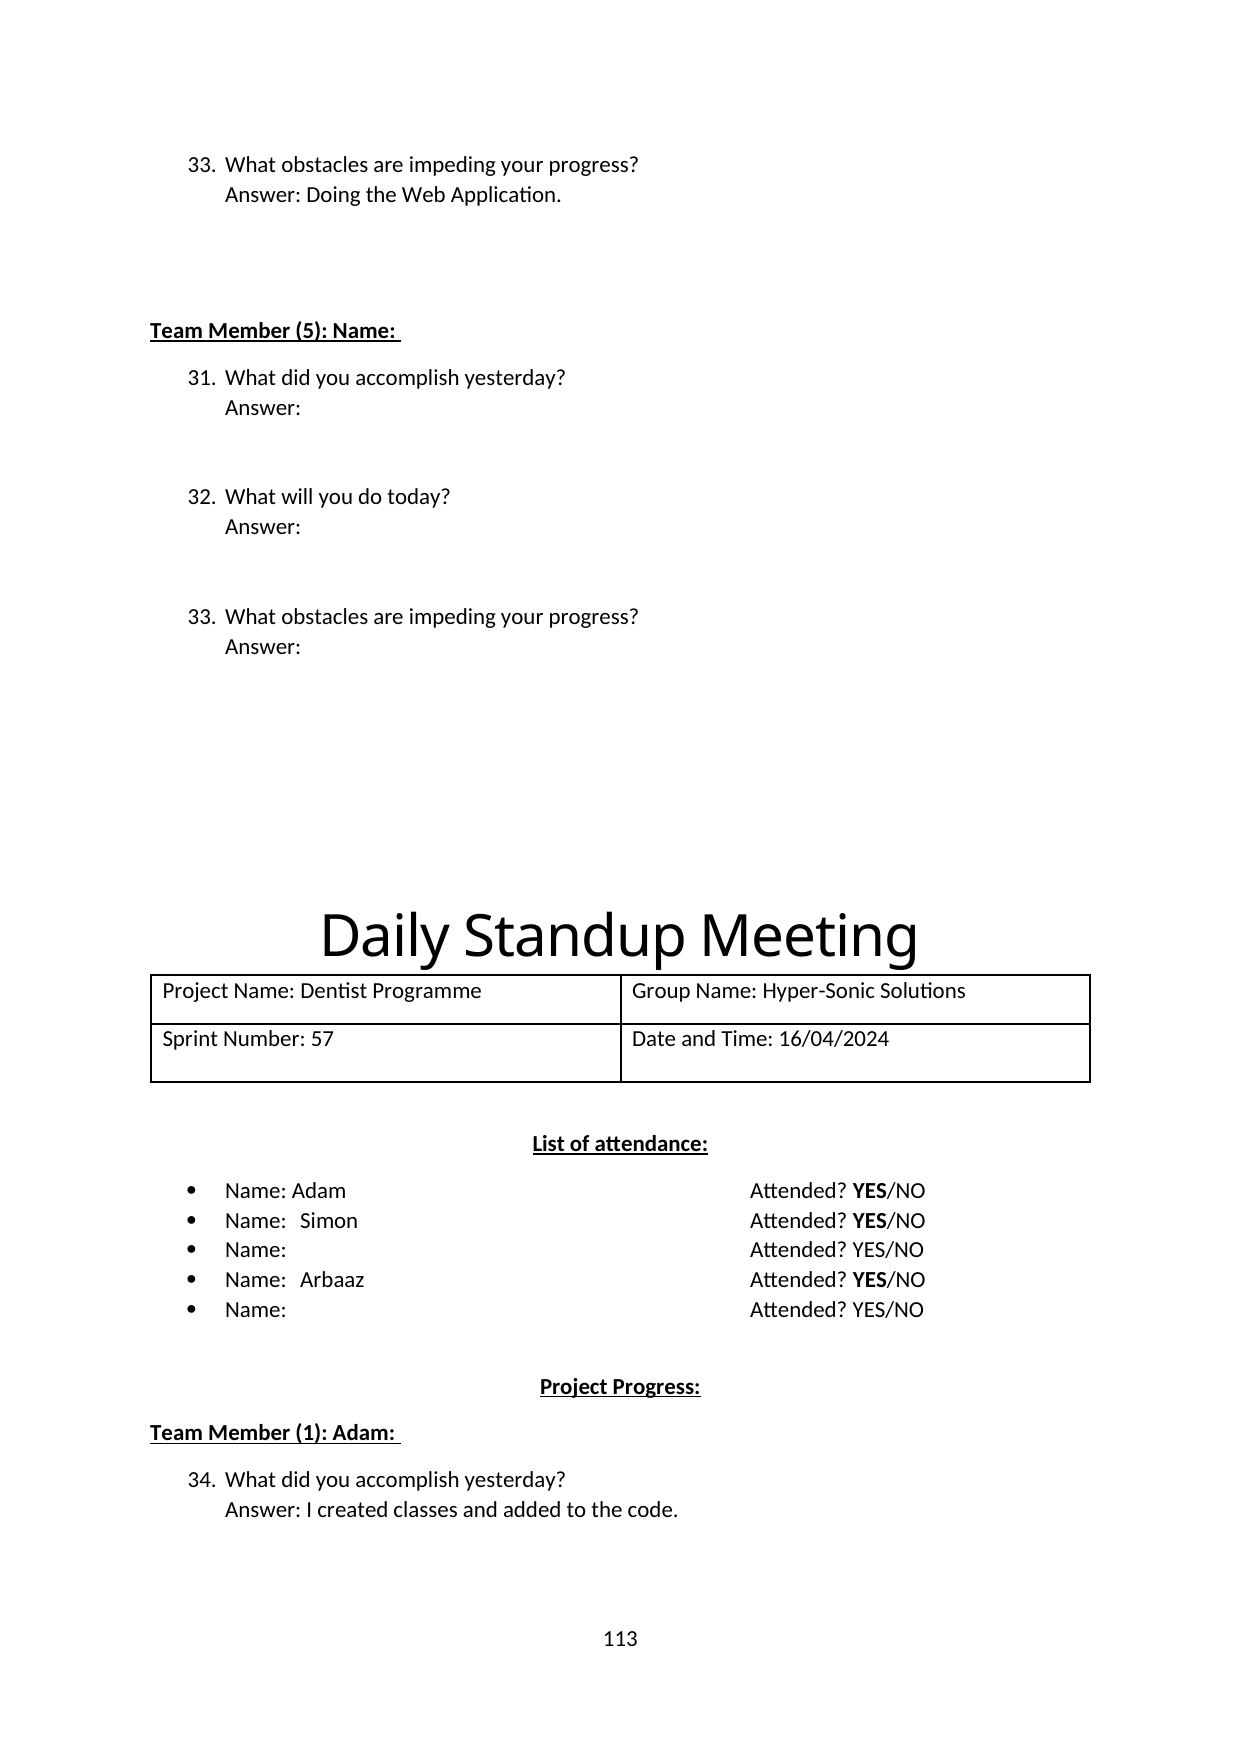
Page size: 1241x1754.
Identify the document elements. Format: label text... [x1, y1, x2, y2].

text Answer: [225, 632, 1090, 660]
text Answer: I created classes and added to the code. [225, 1495, 1090, 1523]
text Answer: Doing the Web Application. [225, 180, 1090, 208]
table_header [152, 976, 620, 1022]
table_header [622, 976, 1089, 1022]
list Name: Adam Attended? YES/NO [187, 1176, 1090, 1204]
list Name: Simon Attended? YES/NO [187, 1206, 1090, 1234]
text Team Member (1): Adam: [150, 1418, 1090, 1446]
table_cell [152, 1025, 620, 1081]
text Answer: [225, 393, 1090, 421]
text Project Progress: [150, 1372, 1090, 1400]
text Team Member (5): Name: [150, 316, 1090, 344]
list What did you accomplish yesterday? [187, 1465, 1090, 1493]
list What obstacles are impeding your progress? [187, 150, 1090, 178]
list Name: Attended? YES/NO [187, 1236, 1090, 1264]
list Name: Arbaaz Attended? YES/NO [187, 1266, 1090, 1293]
list What obstacles are impeding your progress? [187, 602, 1090, 630]
list Name: Attended? YES/NO [187, 1295, 1090, 1323]
title Daily Standup Meeting [150, 894, 1090, 974]
list What did you accomplish yesterday? [187, 363, 1090, 391]
text List of attendance: [150, 1129, 1090, 1157]
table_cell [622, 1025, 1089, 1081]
text Answer: [225, 512, 1090, 540]
list What will you do today? [187, 482, 1090, 510]
